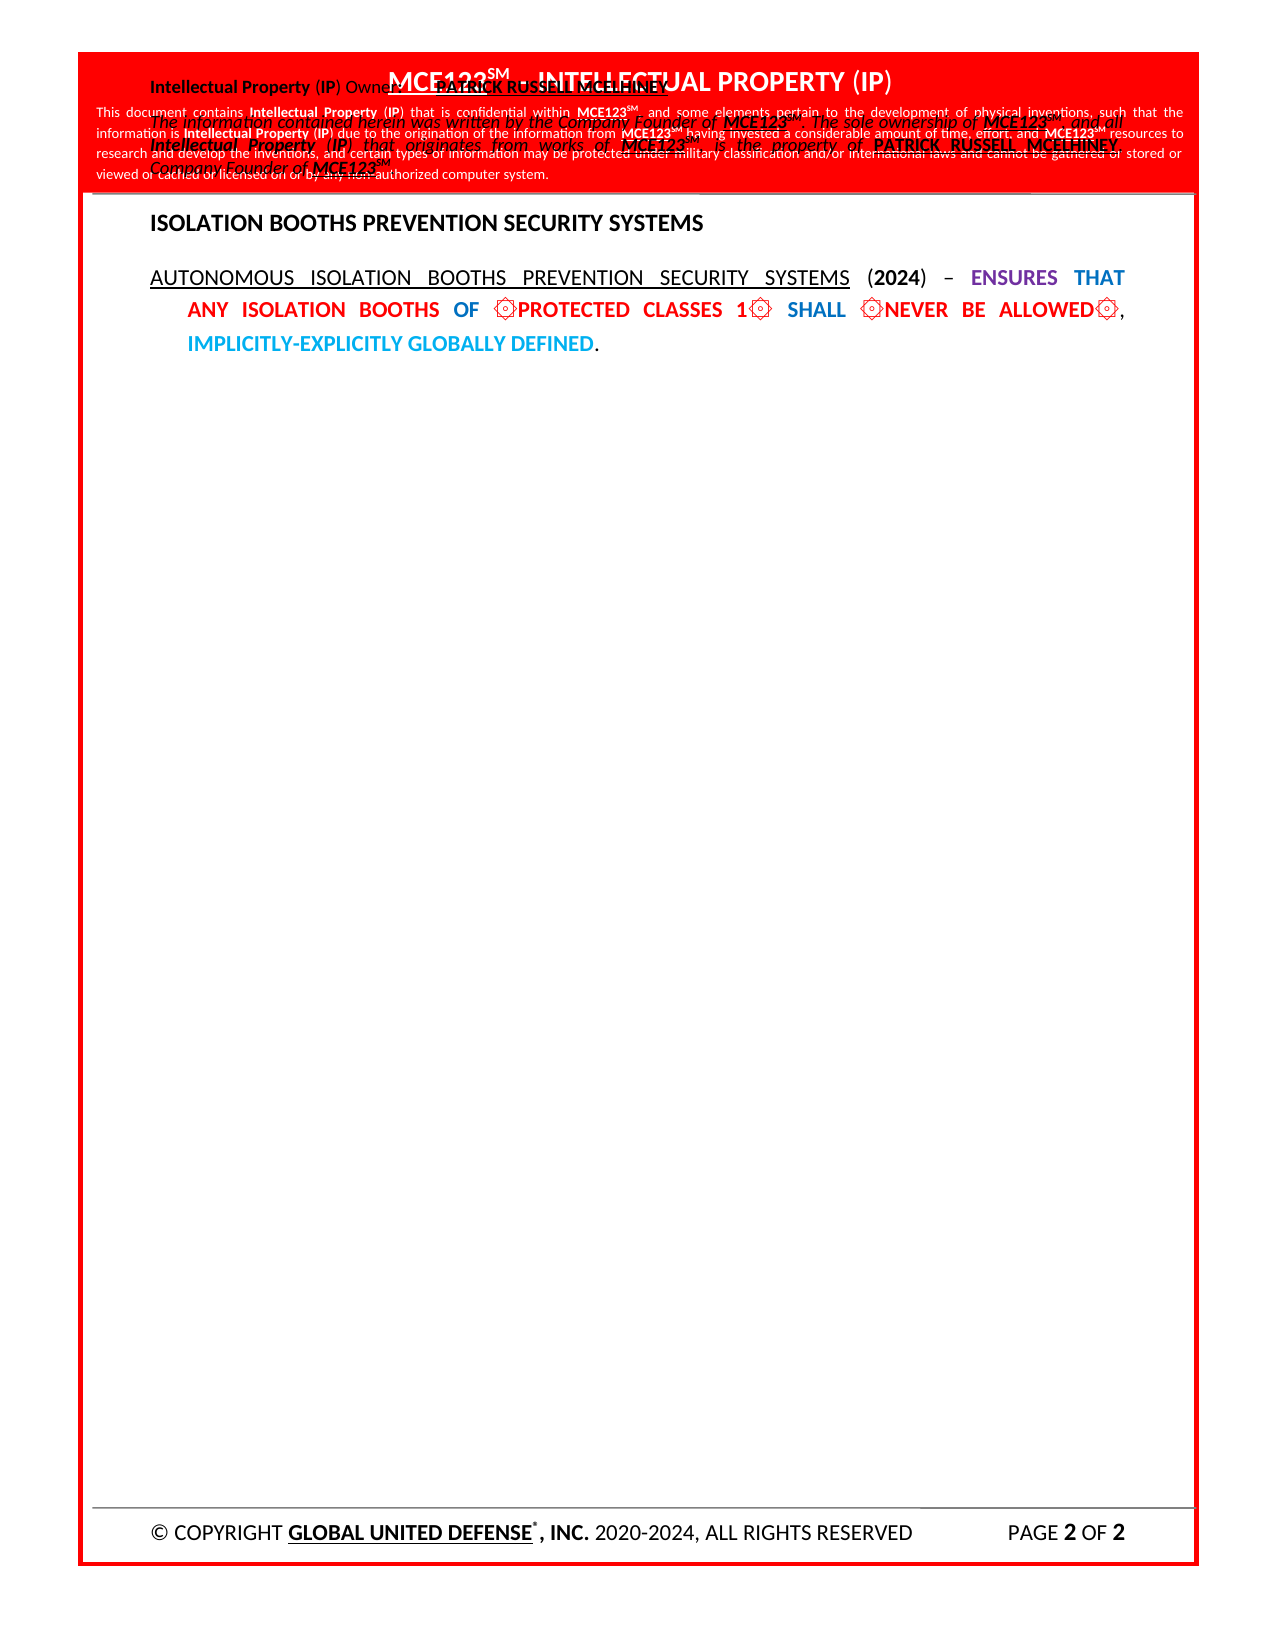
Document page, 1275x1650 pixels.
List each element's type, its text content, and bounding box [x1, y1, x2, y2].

text ISOLATION BOOTHS PREVENTION SECURITY SYSTEMS [150, 207, 1125, 238]
text AUTONOMOUS ISOLATION BOOTHS PREVENTION SECURITY SYSTEMS (2024) – ENSURES THAT ANY ISOLATION BOOTHS OF ۞PROTECTED CLASSES 1۞ SHALL ۞NEVER BE ALLOWED۞, IMPLICITLY-EXPLICITLY GLOBALLY DEFINED. [150, 263, 1125, 357]
